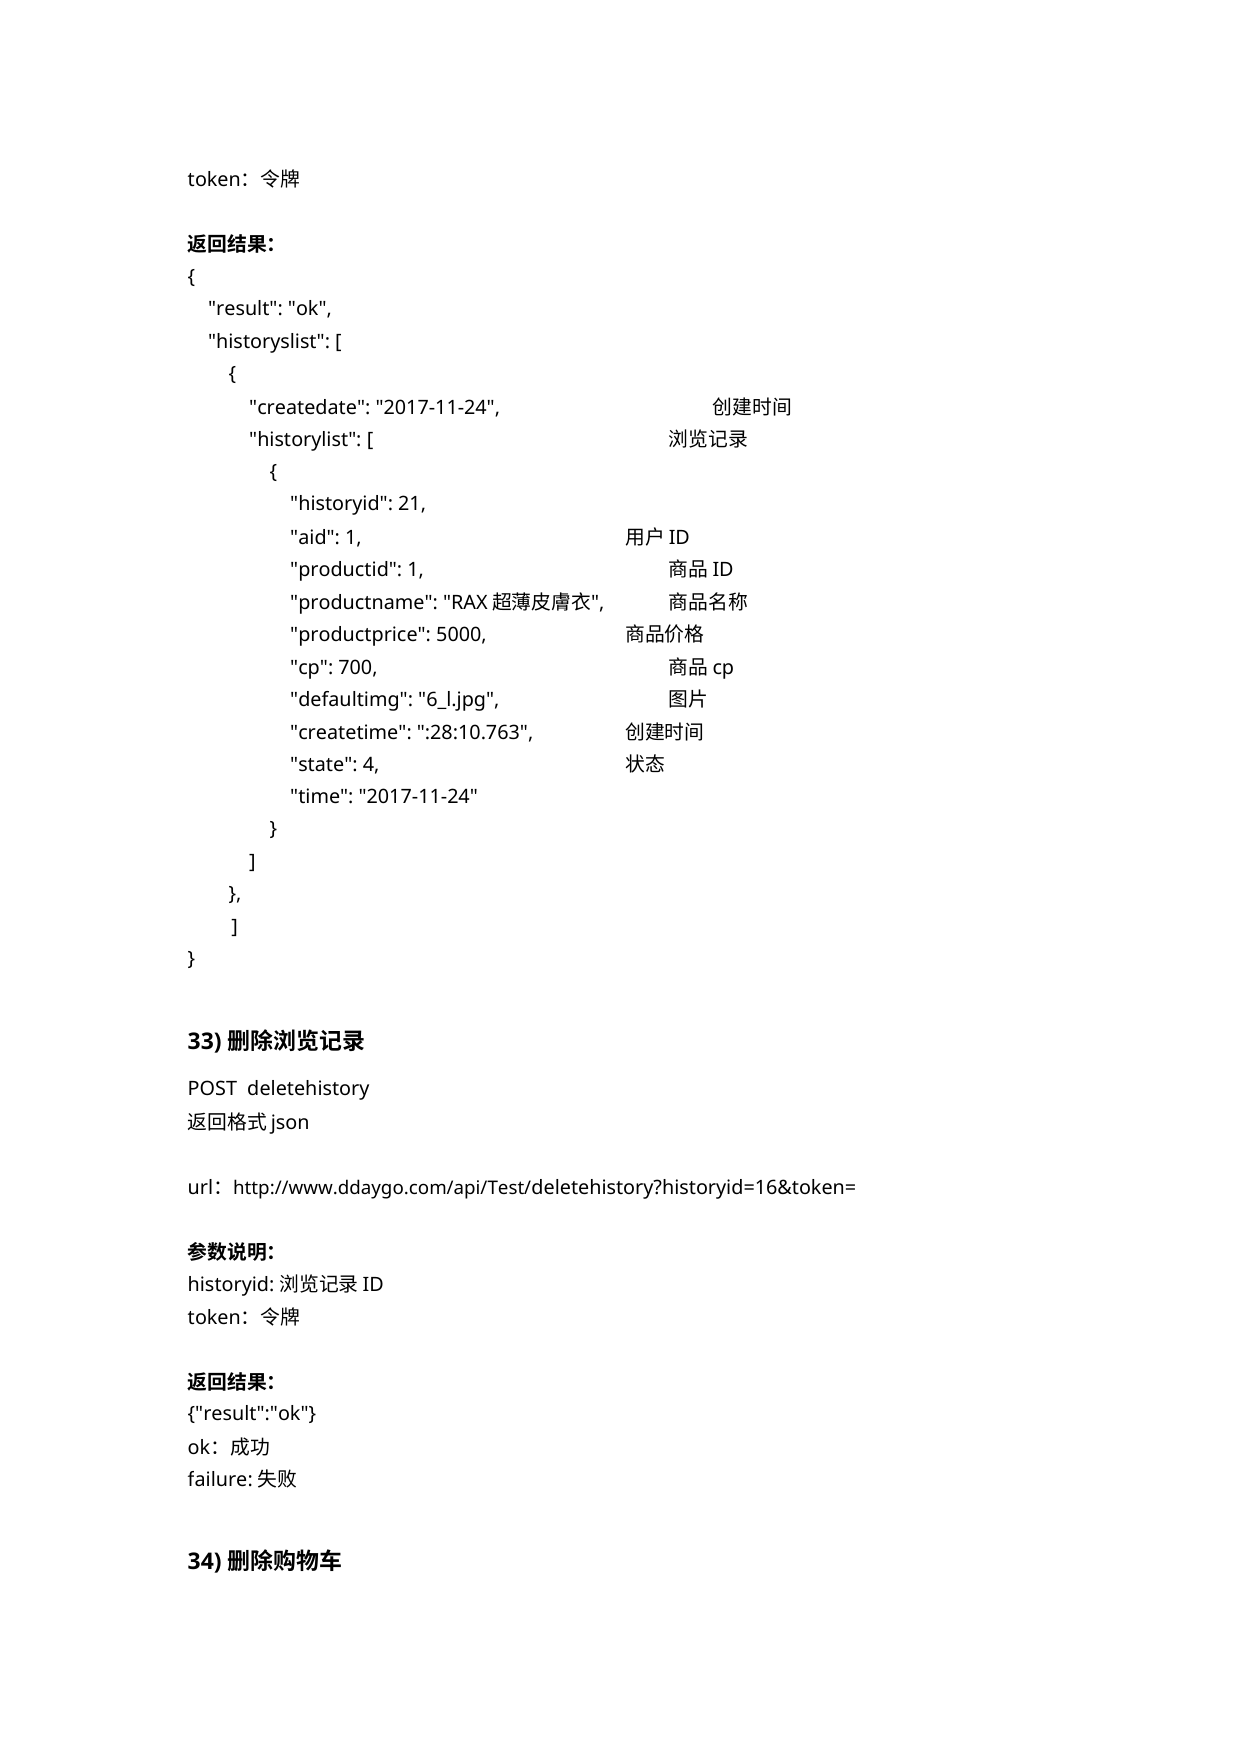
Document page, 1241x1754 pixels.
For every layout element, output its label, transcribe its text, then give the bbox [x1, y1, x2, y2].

list "state": 4, 状态 [187, 747, 1053, 779]
list "defaultimg": "6_l.jpg", 图片 [187, 682, 1053, 714]
list "historylist": [ 浏览记录 [187, 422, 1053, 454]
list ok：成功 [187, 1429, 1053, 1462]
list }, [187, 877, 1053, 909]
list 33) 删除浏览记录 [187, 1007, 1053, 1072]
list token：令牌 [187, 1299, 1053, 1332]
list "aid": 1, 用户ID [187, 519, 1053, 552]
list ] [187, 844, 1053, 877]
list url：http://www.ddaygo.com/api/Test/deletehistory?historyid=16&token= [187, 1169, 1053, 1202]
list { [187, 454, 1053, 487]
list "createdate": "2017-11-24", 创建时间 [187, 389, 1053, 422]
list "productid": 1, 商品ID [187, 552, 1053, 584]
list 返回结果： [187, 1364, 1053, 1397]
list "productprice": 5000, 商品价格 [187, 617, 1053, 649]
list "historyid": 21, [187, 487, 1053, 519]
list 34) 删除购物车 [187, 1527, 1053, 1592]
list "createtime": ":28:10.763", 创建时间 [187, 714, 1053, 747]
list 参数说明： [187, 1234, 1053, 1267]
list "productname": "RAX超薄皮膚衣", 商品名称 [187, 584, 1053, 617]
list "historyslist": [ [187, 324, 1053, 357]
list failure: 失败 [187, 1462, 1053, 1494]
list {"result":"ok"} [187, 1397, 1053, 1429]
list 返回结果： [187, 227, 1053, 259]
list POST deletehistory [187, 1072, 1053, 1104]
list "time": "2017-11-24" [187, 779, 1053, 812]
list "cp": 700, 商品cp [187, 649, 1053, 682]
list } [187, 812, 1053, 844]
list ] [187, 909, 1053, 942]
list { [187, 259, 1053, 292]
list historyid: 浏览记录ID [187, 1267, 1053, 1299]
list { [187, 357, 1053, 389]
list 返回格式json [187, 1104, 1053, 1137]
list } [187, 942, 1053, 974]
list token：令牌 [187, 162, 1053, 194]
list "result": "ok", [187, 292, 1053, 324]
